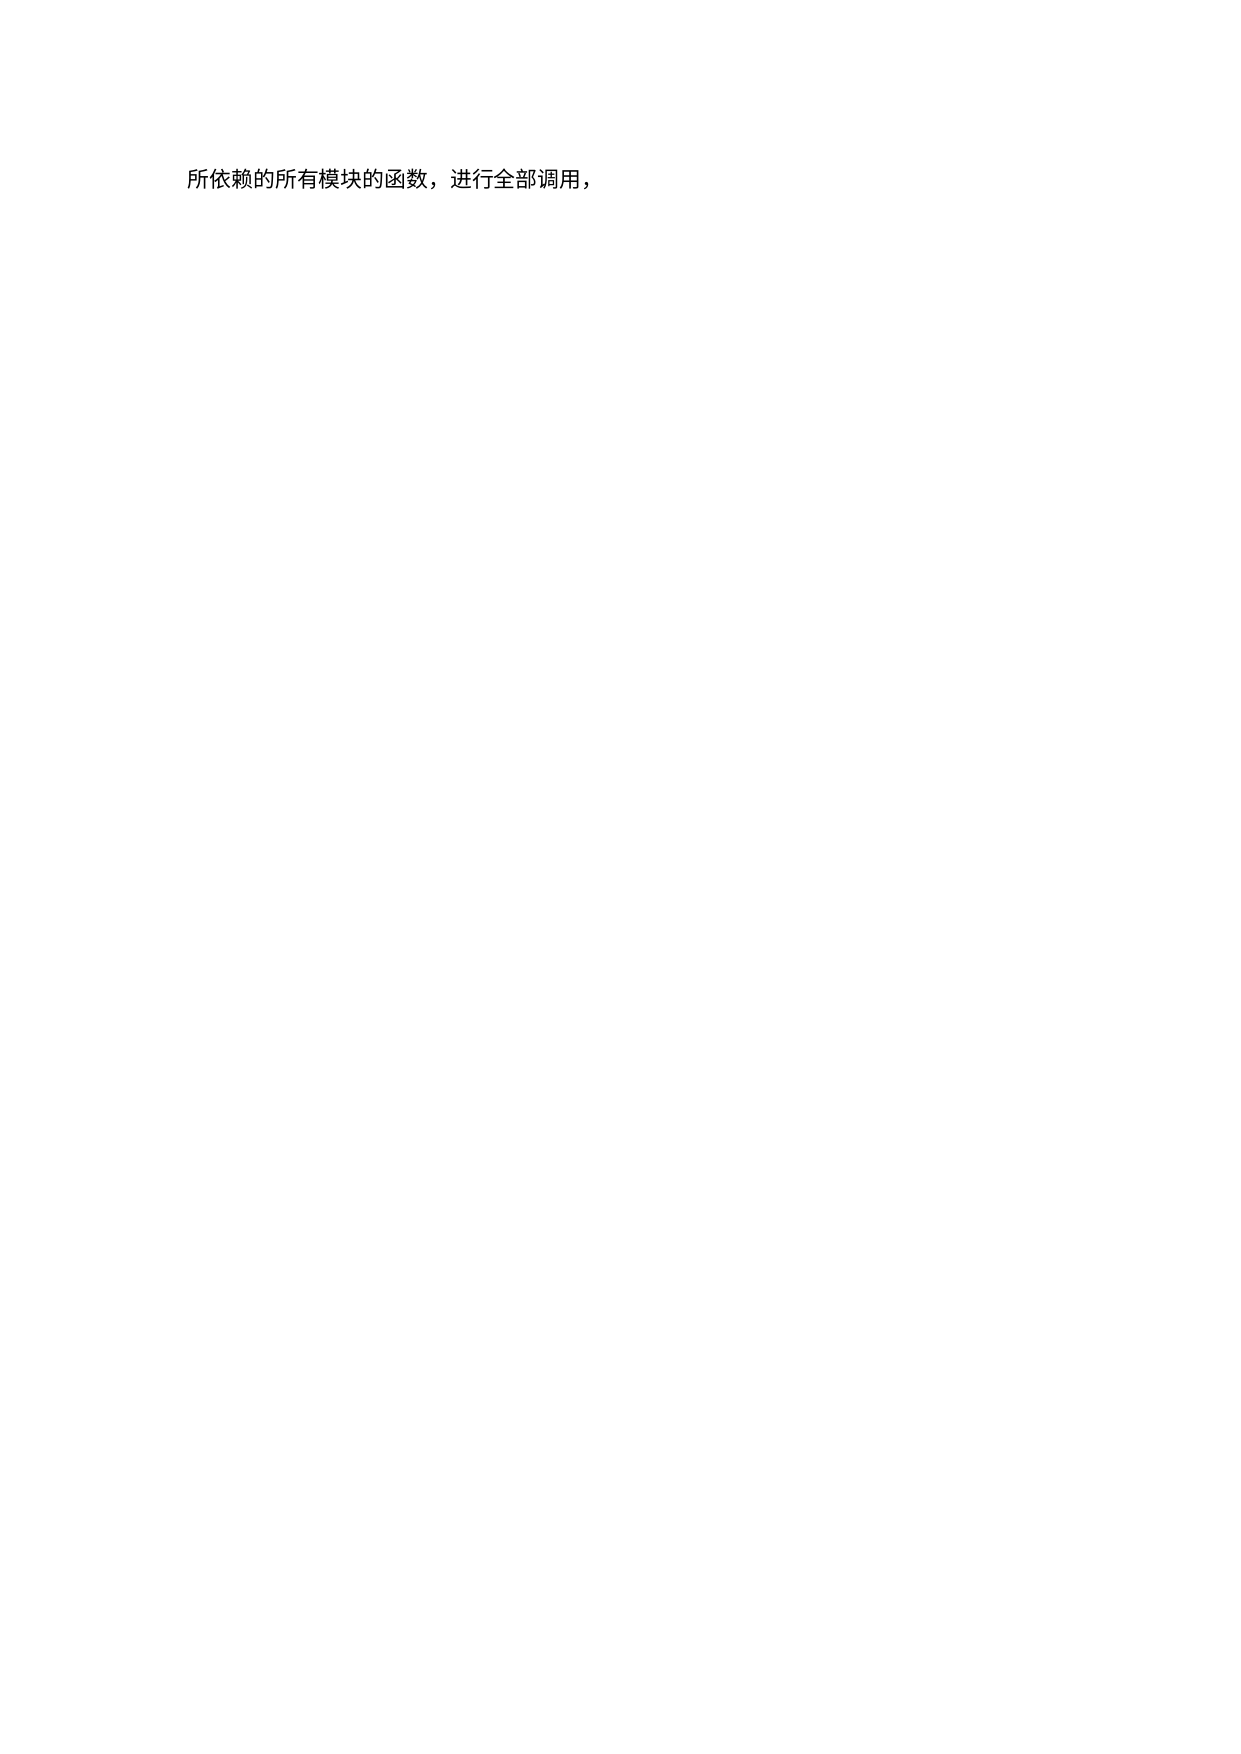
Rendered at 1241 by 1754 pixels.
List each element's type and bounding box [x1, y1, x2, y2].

text [187, 162, 1053, 194]
